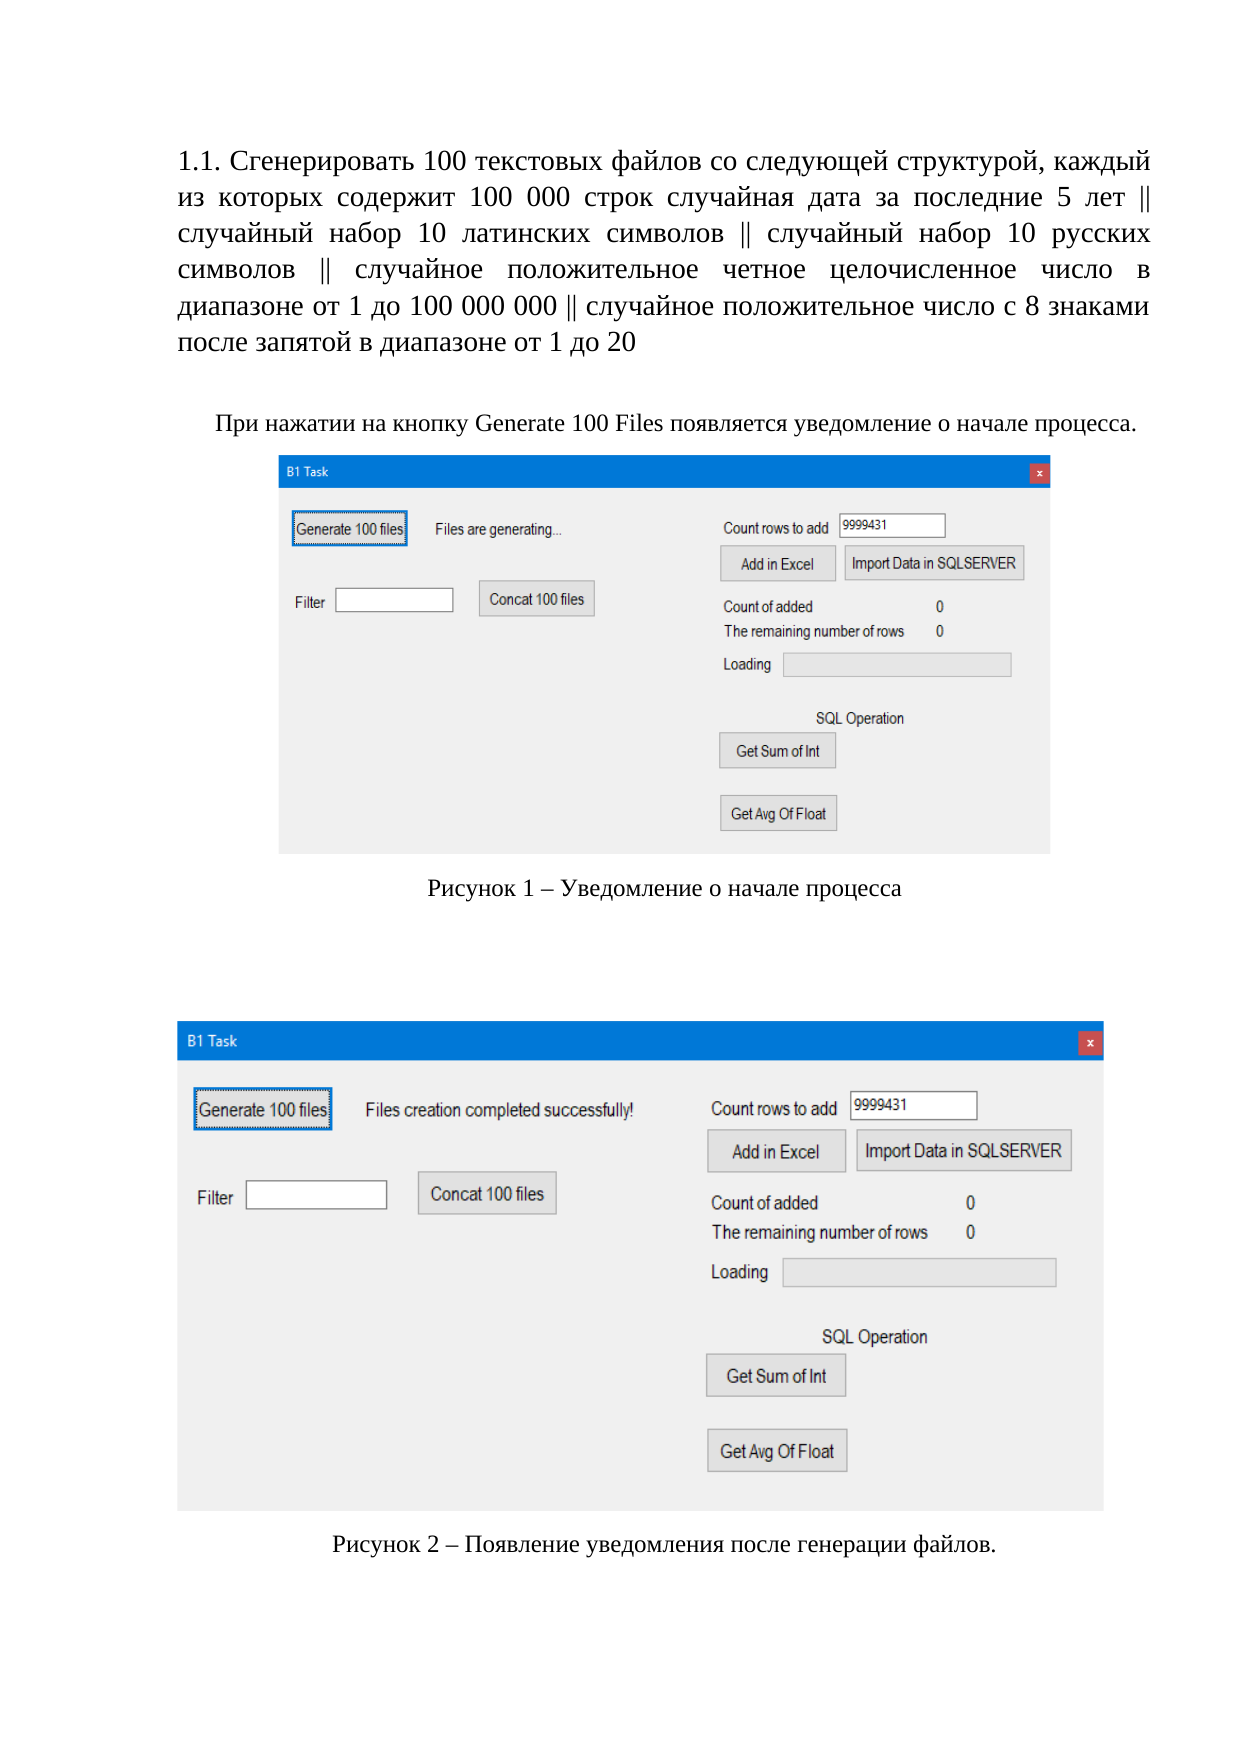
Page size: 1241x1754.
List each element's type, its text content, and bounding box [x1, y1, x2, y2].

text Рисунок 1 – Уведомление о начале процесса [177, 873, 1152, 902]
text При нажатии на кнопку Generate 100 Files появляется уведомление о начале процесса. [177, 408, 1152, 436]
text Рисунок 2 – Появление уведомления после генерации файлов. [177, 1529, 1152, 1558]
picture [278, 455, 1051, 854]
picture [177, 1021, 1104, 1511]
subtitle 1.1. Сгенерировать 100 текстовых файлов со следующей структурой, каждый из которых содержит 100 000 строк случайная дата за последние 5 лет || случайный набор 10 латинских символов || случайный набор 10 русских символов || случайное положительное четное целочисленное число в диапазоне от 1 до 100 000 000 || случайное положительное число с 8 знаками после запятой в диапазоне от 1 до 20 [177, 143, 1152, 357]
